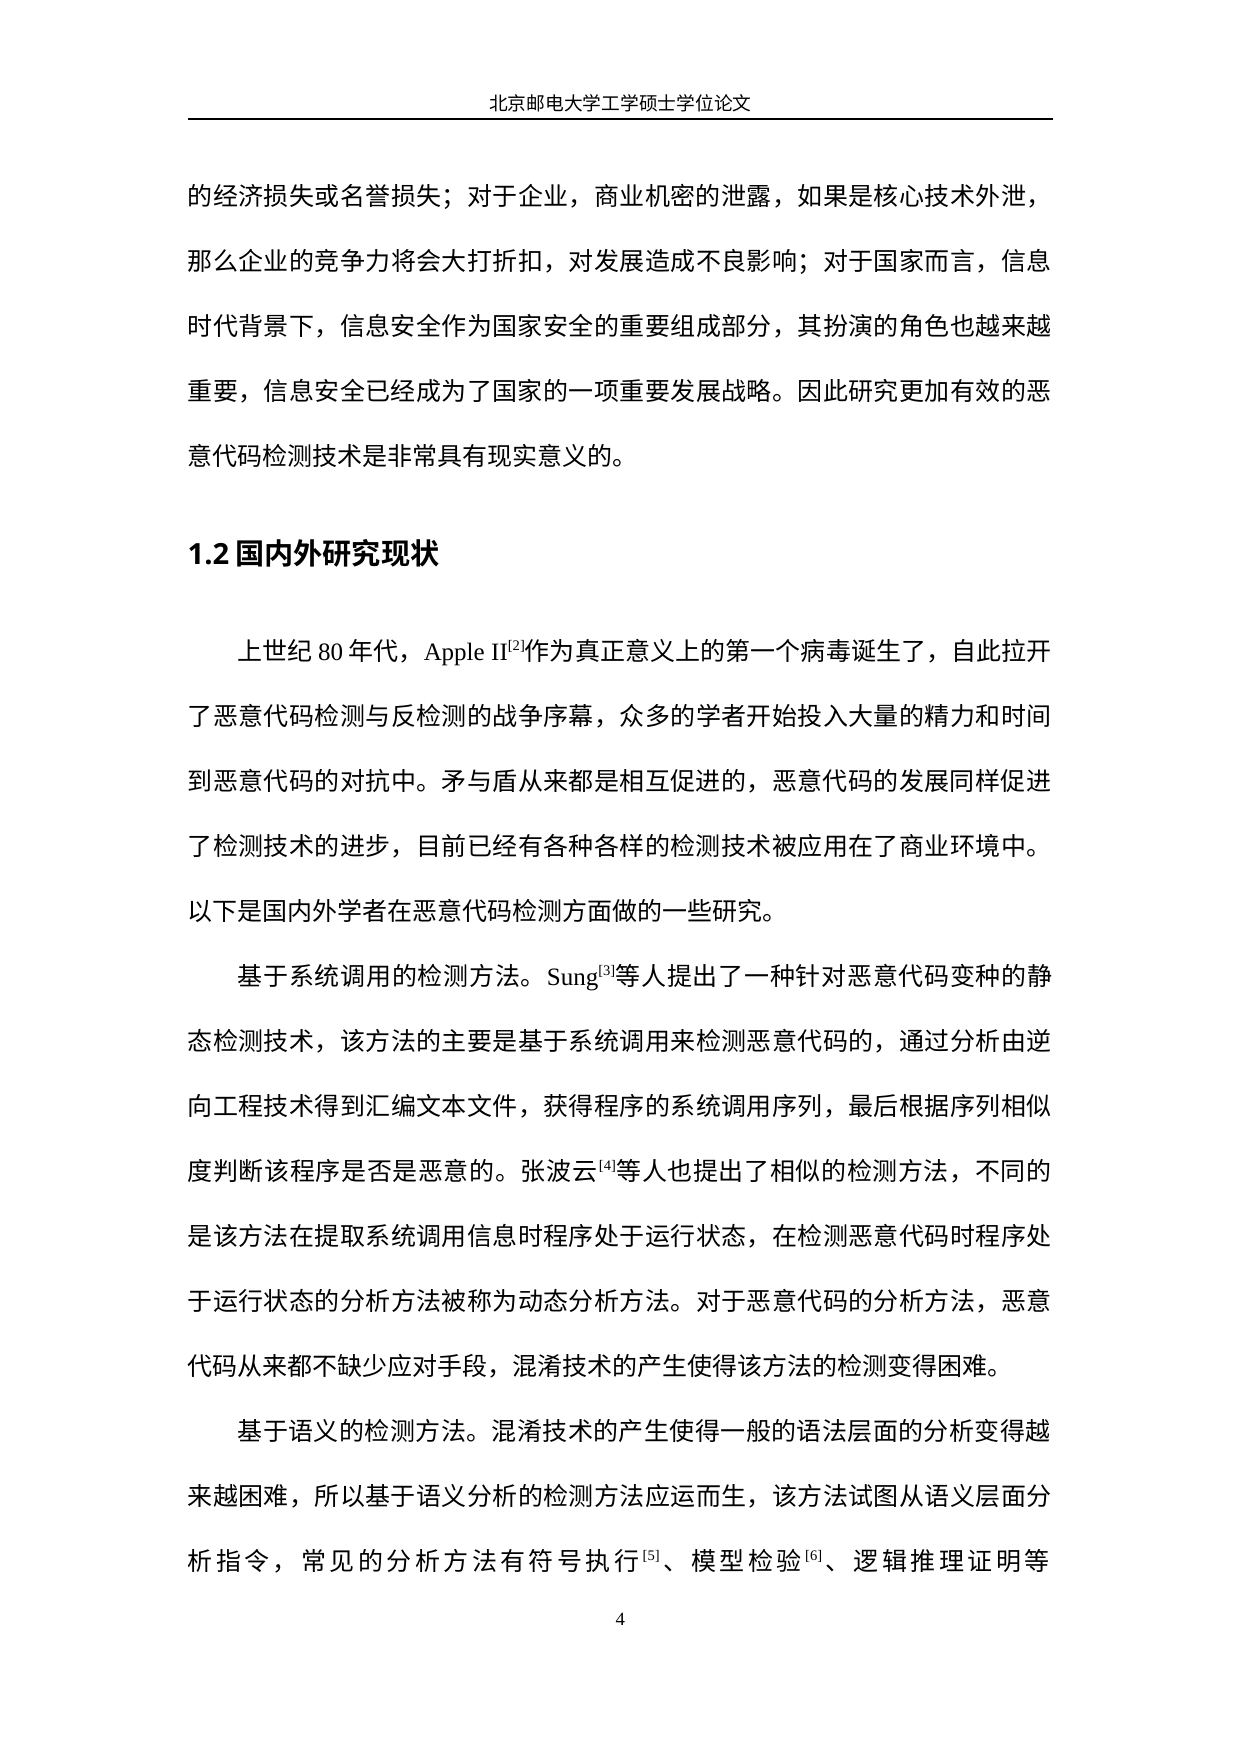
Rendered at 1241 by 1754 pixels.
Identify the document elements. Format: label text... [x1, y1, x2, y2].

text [187, 162, 1053, 487]
text 基于系统调用的检测方法。Sung[3]等人提出了一种针对恶意代码变种的静态检测技术，该方法的主要是基于系统调用来检测恶意代码的，通过分析由逆向工程技术得到汇编文本文件，获得程序的系统调用序列，最后根据序列相似度判断该程序是否是恶意的。张波云[4]等人也提出了相似的检测方法，不同的是该方法在提取系统调用信息时程序处于运行状态，在检测恶意代码时程序处于运行状态的分析方法被称为动态分析方法。对于恶意代码的分析方法，恶意代码从来都不缺少应对手段，混淆技术的产生使得该方法的检测变得困难。 [187, 942, 1053, 1397]
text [187, 1397, 1053, 1592]
text 1.2国内外研究现状 [187, 519, 1053, 584]
text 上世纪80年代，Apple II[2]作为真正意义上的第一个病毒诞生了，自此拉开了恶意代码检测与反检测的战争序幕，众多的学者开始投入大量的精力和时间到恶意代码的对抗中。矛与盾从来都是相互促进的，恶意代码的发展同样促进了检测技术的进步，目前已经有各种各样的检测技术被应用在了商业环境中。以下是国内外学者在恶意代码检测方面做的一些研究。 [187, 617, 1053, 942]
